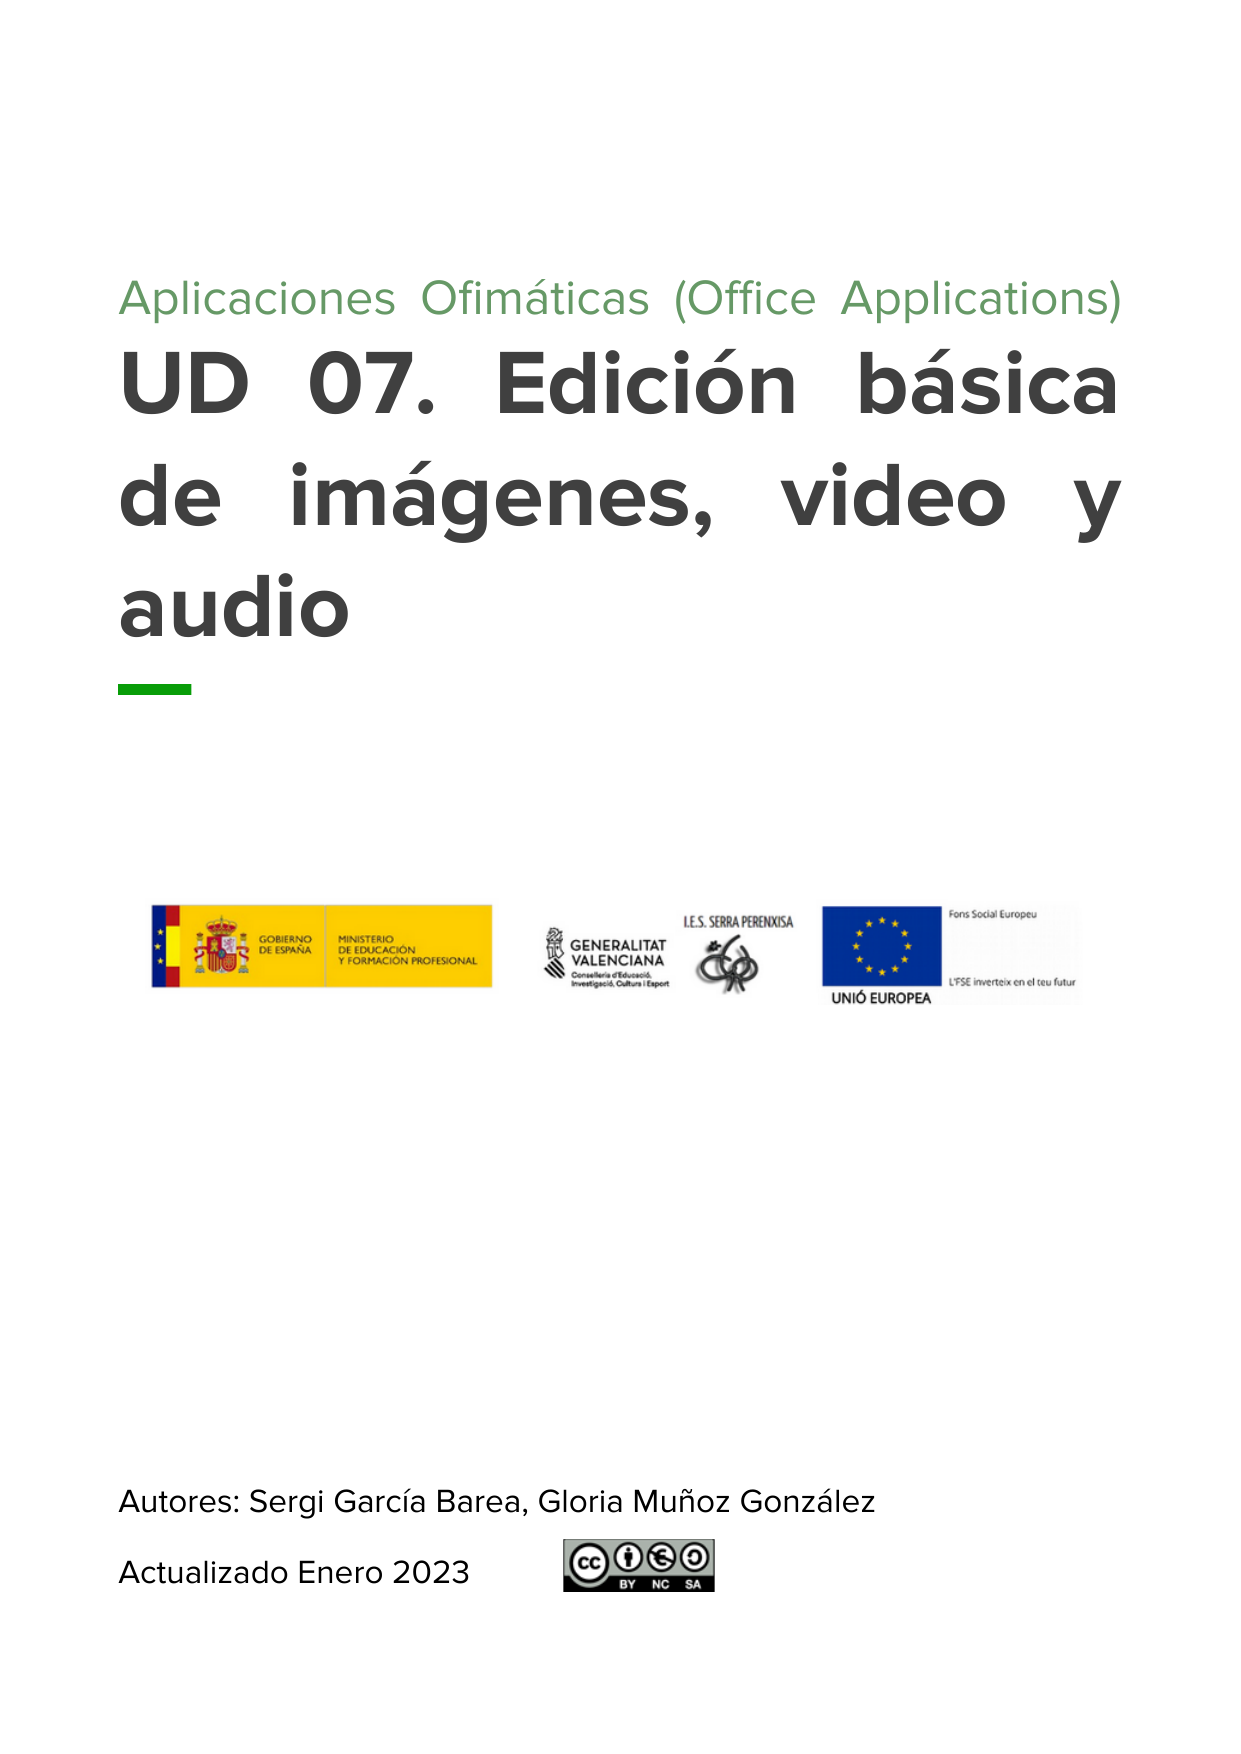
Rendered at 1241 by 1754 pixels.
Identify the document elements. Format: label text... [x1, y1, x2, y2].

picture [563, 1539, 715, 1592]
picture [118, 885, 1123, 1005]
text Autores: Sergi García Barea, Gloria Muñoz González [118, 1482, 1122, 1522]
title Aplicaciones Ofimáticas (Office Applications) UD 07. Edición básica de imágenes, video y audio [118, 268, 1122, 664]
picture [118, 684, 192, 695]
text Actualizado Enero 2023 [118, 1553, 1122, 1594]
